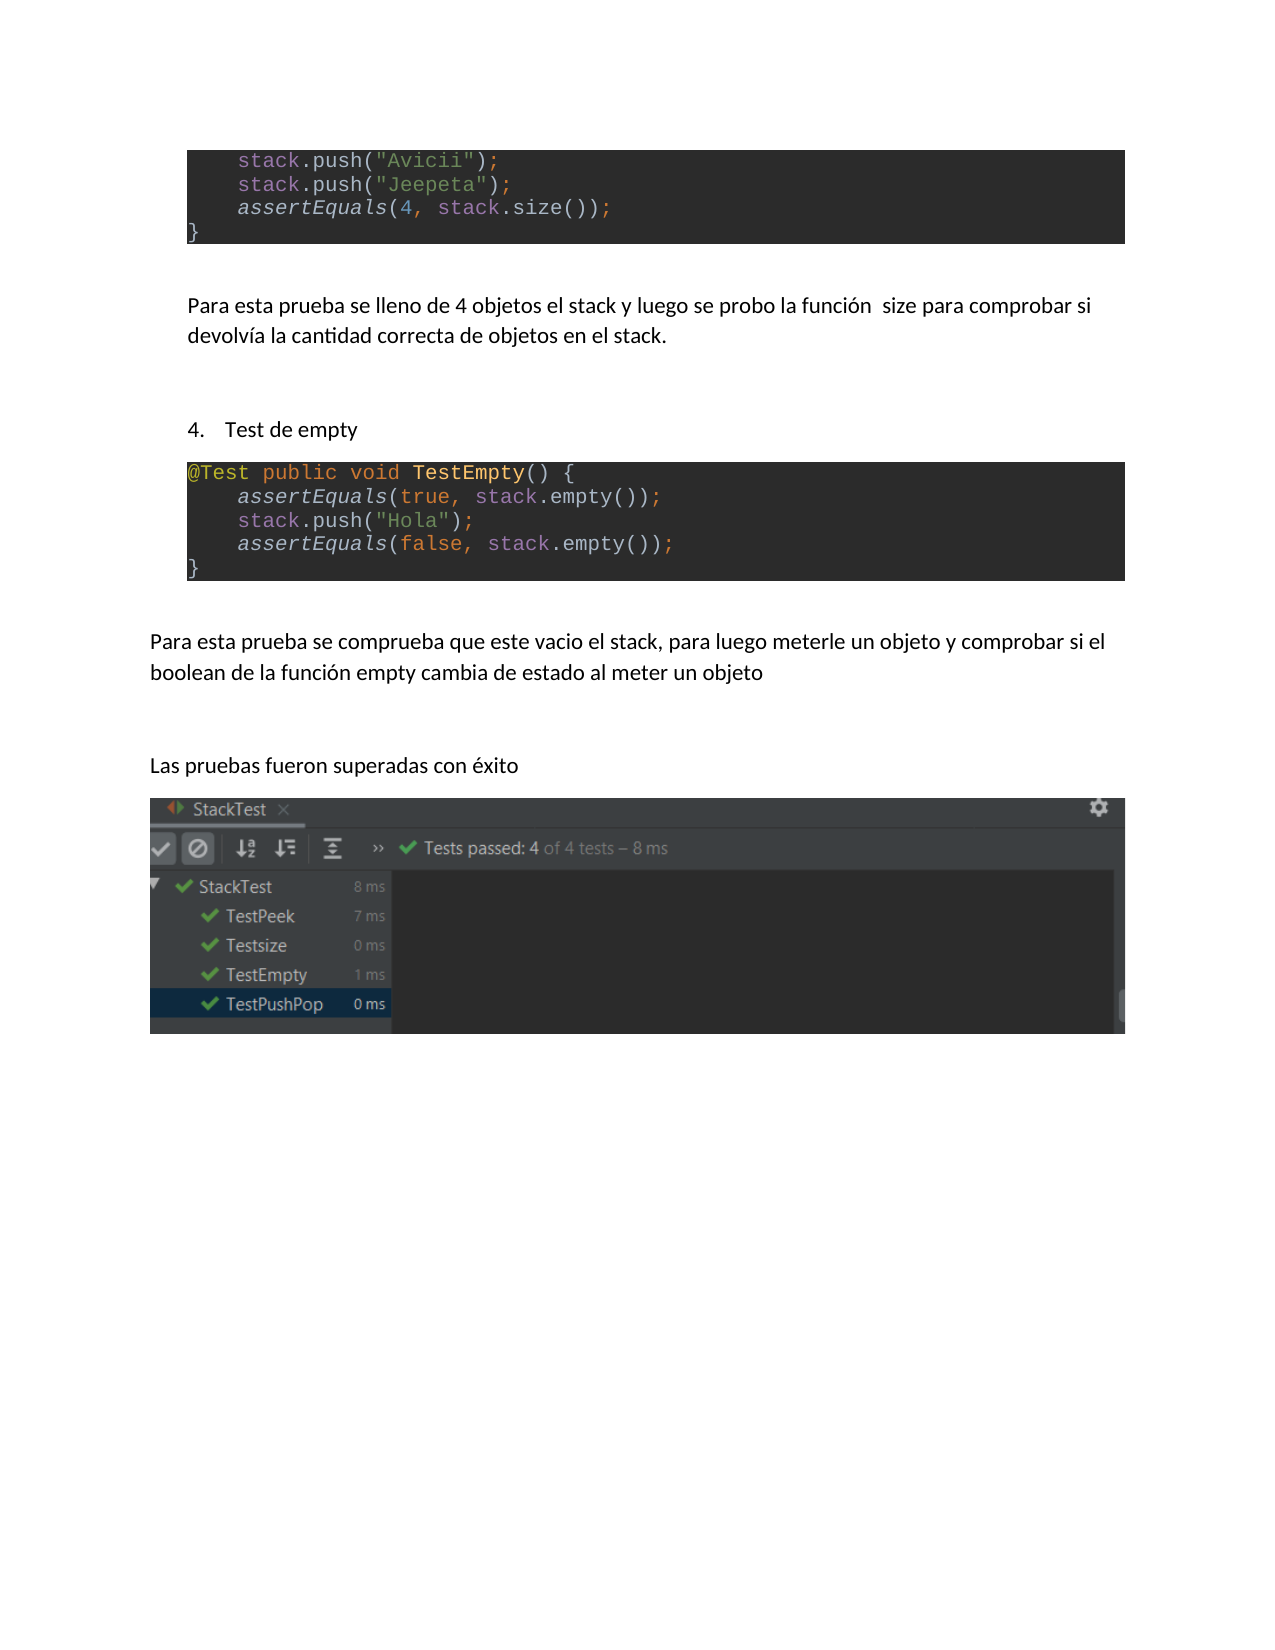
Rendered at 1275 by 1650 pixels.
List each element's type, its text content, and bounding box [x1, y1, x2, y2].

text Para esta prueba se lleno de 4 objetos el stack y luego se probo la función size para comprobar si devolvía la cantidad correcta de objetos en el stack. [187, 291, 1125, 350]
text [187, 150, 1125, 244]
text @Test public void TestEmpty() { assertEquals(true, stack.empty()); stack.push("Hola"); assertEquals(false, stack.empty()); } [187, 462, 1125, 581]
text Para esta prueba se comprueba que este vacio el stack, para luego meterle un objeto y comprobar si el boolean de la función empty cambia de estado al meter un objeto [150, 627, 1125, 686]
text Las pruebas fueron superadas con éxito [150, 751, 1125, 779]
picture [150, 798, 1125, 1034]
list Test de empty [187, 415, 1125, 443]
